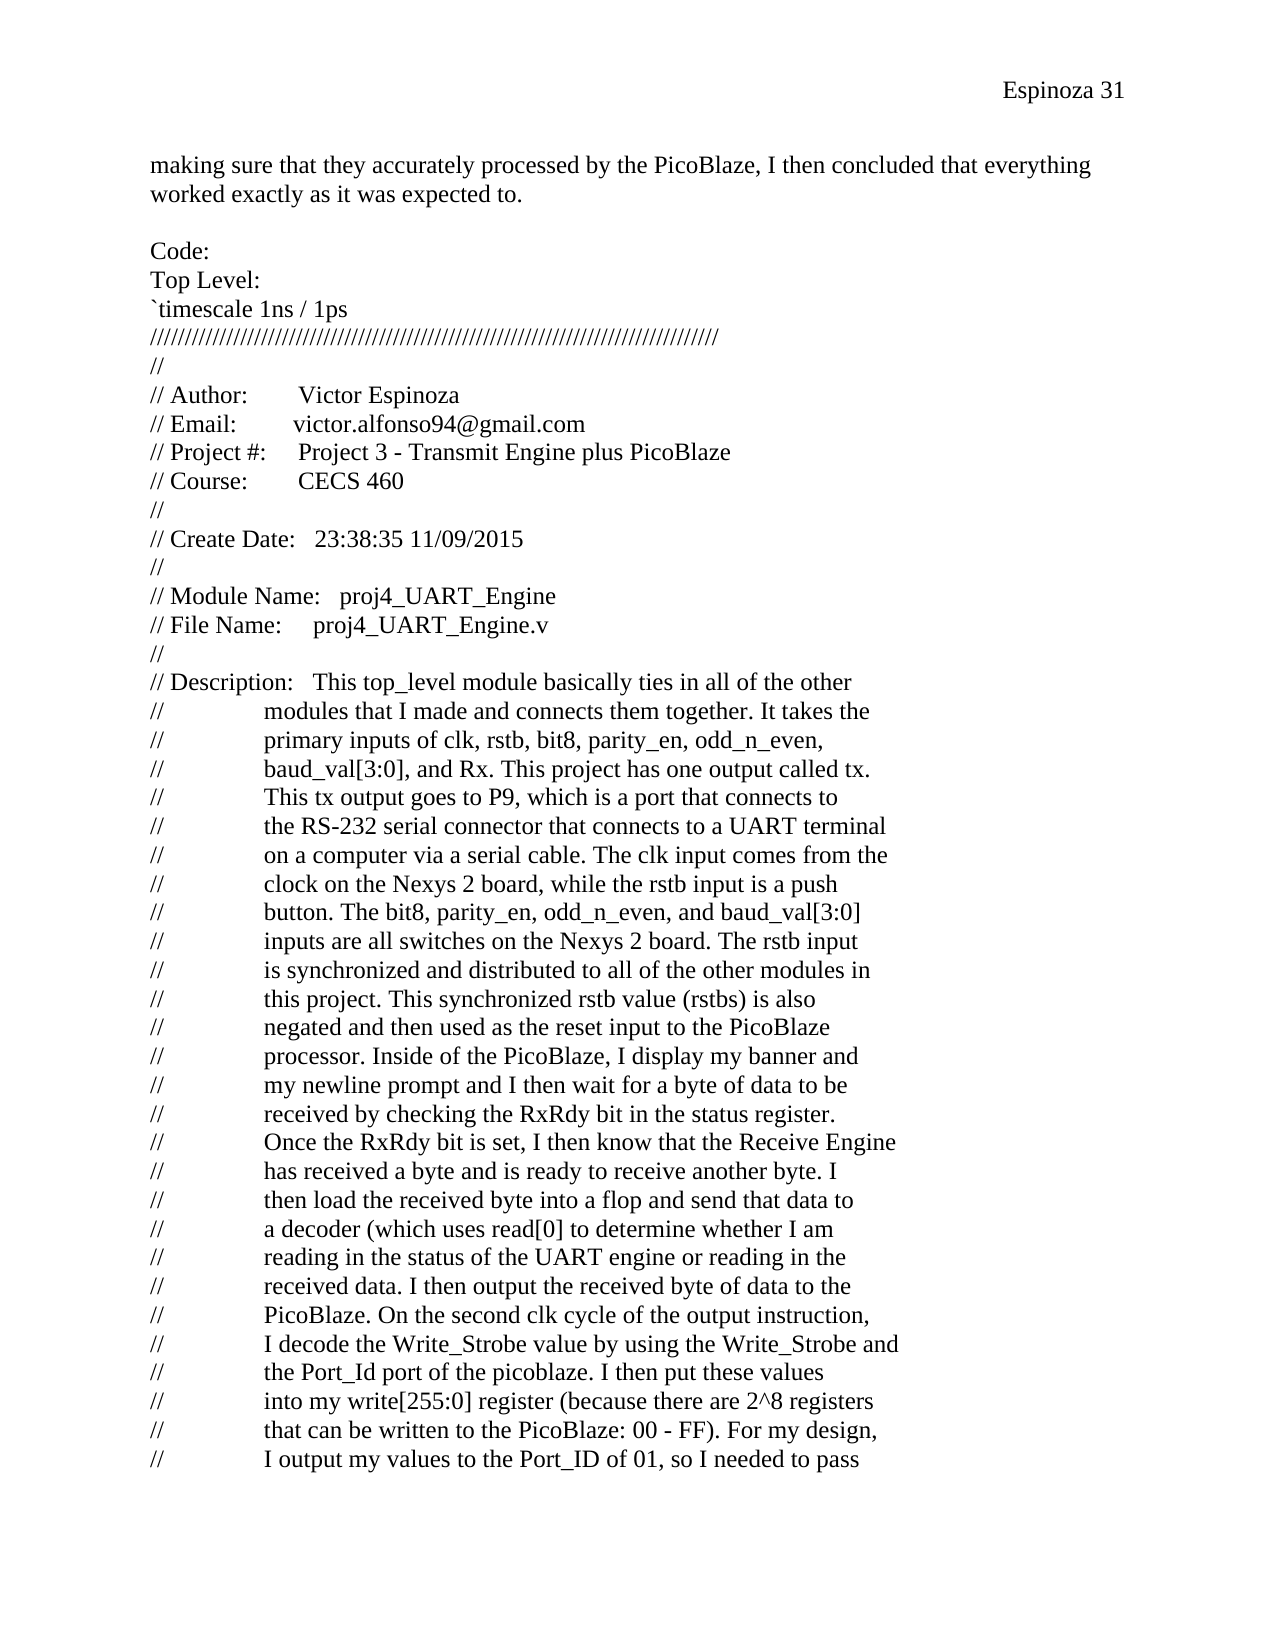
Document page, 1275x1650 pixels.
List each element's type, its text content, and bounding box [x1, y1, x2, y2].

text // baud_val[3:0], and Rx. This project has one output called tx. [150, 754, 1125, 782]
text // [150, 495, 1125, 524]
text // Description: This top_level module basically ties in all of the other [150, 667, 1125, 696]
text // is synchronized and distributed to all of the other modules in [150, 955, 1125, 984]
text // into my write[255:0] register (because there are 2^8 registers [150, 1386, 1125, 1415]
text // negated and then used as the reset input to the PicoBlaze [150, 1012, 1125, 1041]
text // [150, 552, 1125, 581]
text // inputs are all switches on the Nexys 2 board. The rstb input [150, 926, 1125, 955]
text // the RS-232 serial connector that connects to a UART terminal [150, 811, 1125, 840]
text // has received a byte and is ready to receive another byte. I [150, 1156, 1125, 1185]
text // I decode the Write_Strobe value by using the Write_Strobe and [150, 1329, 1125, 1357]
text // the Port_Id port of the picoblaze. I then put these values [150, 1357, 1125, 1386]
text // Project #: Project 3 - Transmit Engine plus PicoBlaze [150, 437, 1125, 466]
text // my newline prompt and I then wait for a byte of data to be [150, 1070, 1125, 1099]
text // button. The bit8, parity_en, odd_n_even, and baud_val[3:0] [150, 897, 1125, 926]
text // on a computer via a serial cable. The clk input comes from the [150, 840, 1125, 869]
text // Module Name: proj4_UART_Engine [150, 581, 1125, 610]
text // processor. Inside of the PicoBlaze, I display my banner and [150, 1041, 1125, 1070]
text // Create Date: 23:38:35 11/09/2015 [150, 524, 1125, 552]
text // File Name: proj4_UART_Engine.v [150, 610, 1125, 639]
text // received by checking the RxRdy bit in the status register. [150, 1099, 1125, 1127]
text // then load the received byte into a flop and send that data to [150, 1185, 1125, 1214]
text // a decoder (which uses read[0] to determine whether I am [150, 1214, 1125, 1242]
text // primary inputs of clk, rstb, bit8, parity_en, odd_n_even, [150, 725, 1125, 754]
text // modules that I made and connects them together. It takes the [150, 696, 1125, 725]
text // PicoBlaze. On the second clk cycle of the output instruction, [150, 1300, 1125, 1329]
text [150, 150, 1125, 207]
text // clock on the Nexys 2 board, while the rstb input is a push [150, 869, 1125, 897]
text Top Level: [150, 265, 1125, 294]
text Code: [150, 236, 1125, 265]
text `timescale 1ns / 1ps [150, 294, 1125, 322]
text // Email: victor.alfonso94@gmail.com [150, 409, 1125, 437]
text // Course: CECS 460 [150, 466, 1125, 495]
text // This tx output goes to P9, which is a port that connects to [150, 782, 1125, 811]
text // Once the RxRdy bit is set, I then know that the Receive Engine [150, 1127, 1125, 1156]
text // Author: Victor Espinoza [150, 380, 1125, 409]
text // [150, 351, 1125, 380]
text // that can be written to the PicoBlaze: 00 - FF). For my design, [150, 1415, 1125, 1444]
text // reading in the status of the UART engine or reading in the [150, 1242, 1125, 1271]
text // this project. This synchronized rstb value (rstbs) is also [150, 984, 1125, 1012]
text ////////////////////////////////////////////////////////////////////////////////// [150, 322, 1125, 351]
text // [150, 639, 1125, 667]
text // received data. I then output the received byte of data to the [150, 1271, 1125, 1300]
text // I output my values to the Port_ID of 01, so I needed to pass [150, 1444, 1125, 1472]
